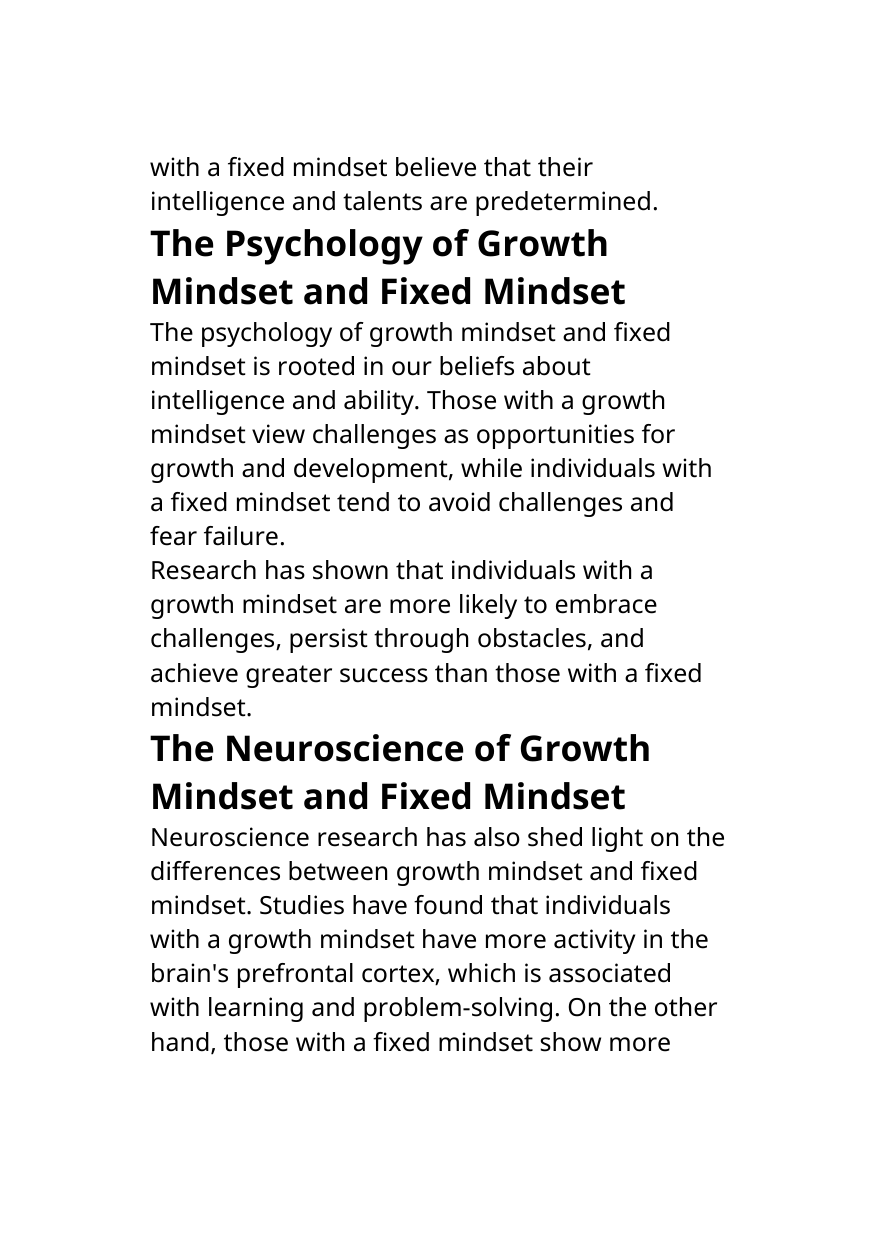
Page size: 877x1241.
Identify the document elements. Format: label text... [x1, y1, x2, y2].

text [150, 150, 727, 218]
text The psychology of growth mindset and fixed mindset is rooted in our beliefs about intelligence and ability. Those with a growth mindset view challenges as opportunities for growth and development, while individuals with a fixed mindset tend to avoid challenges and fear failure. [150, 314, 727, 553]
text Research has shown that individuals with a growth mindset are more likely to embrace challenges, persist through obstacles, and achieve greater success than those with a fixed mindset. [150, 553, 727, 723]
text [150, 820, 727, 1058]
subtitle The Psychology of Growth Mindset and Fixed Mindset [150, 218, 727, 314]
subtitle The Neuroscience of Growth Mindset and Fixed Mindset [150, 723, 727, 820]
